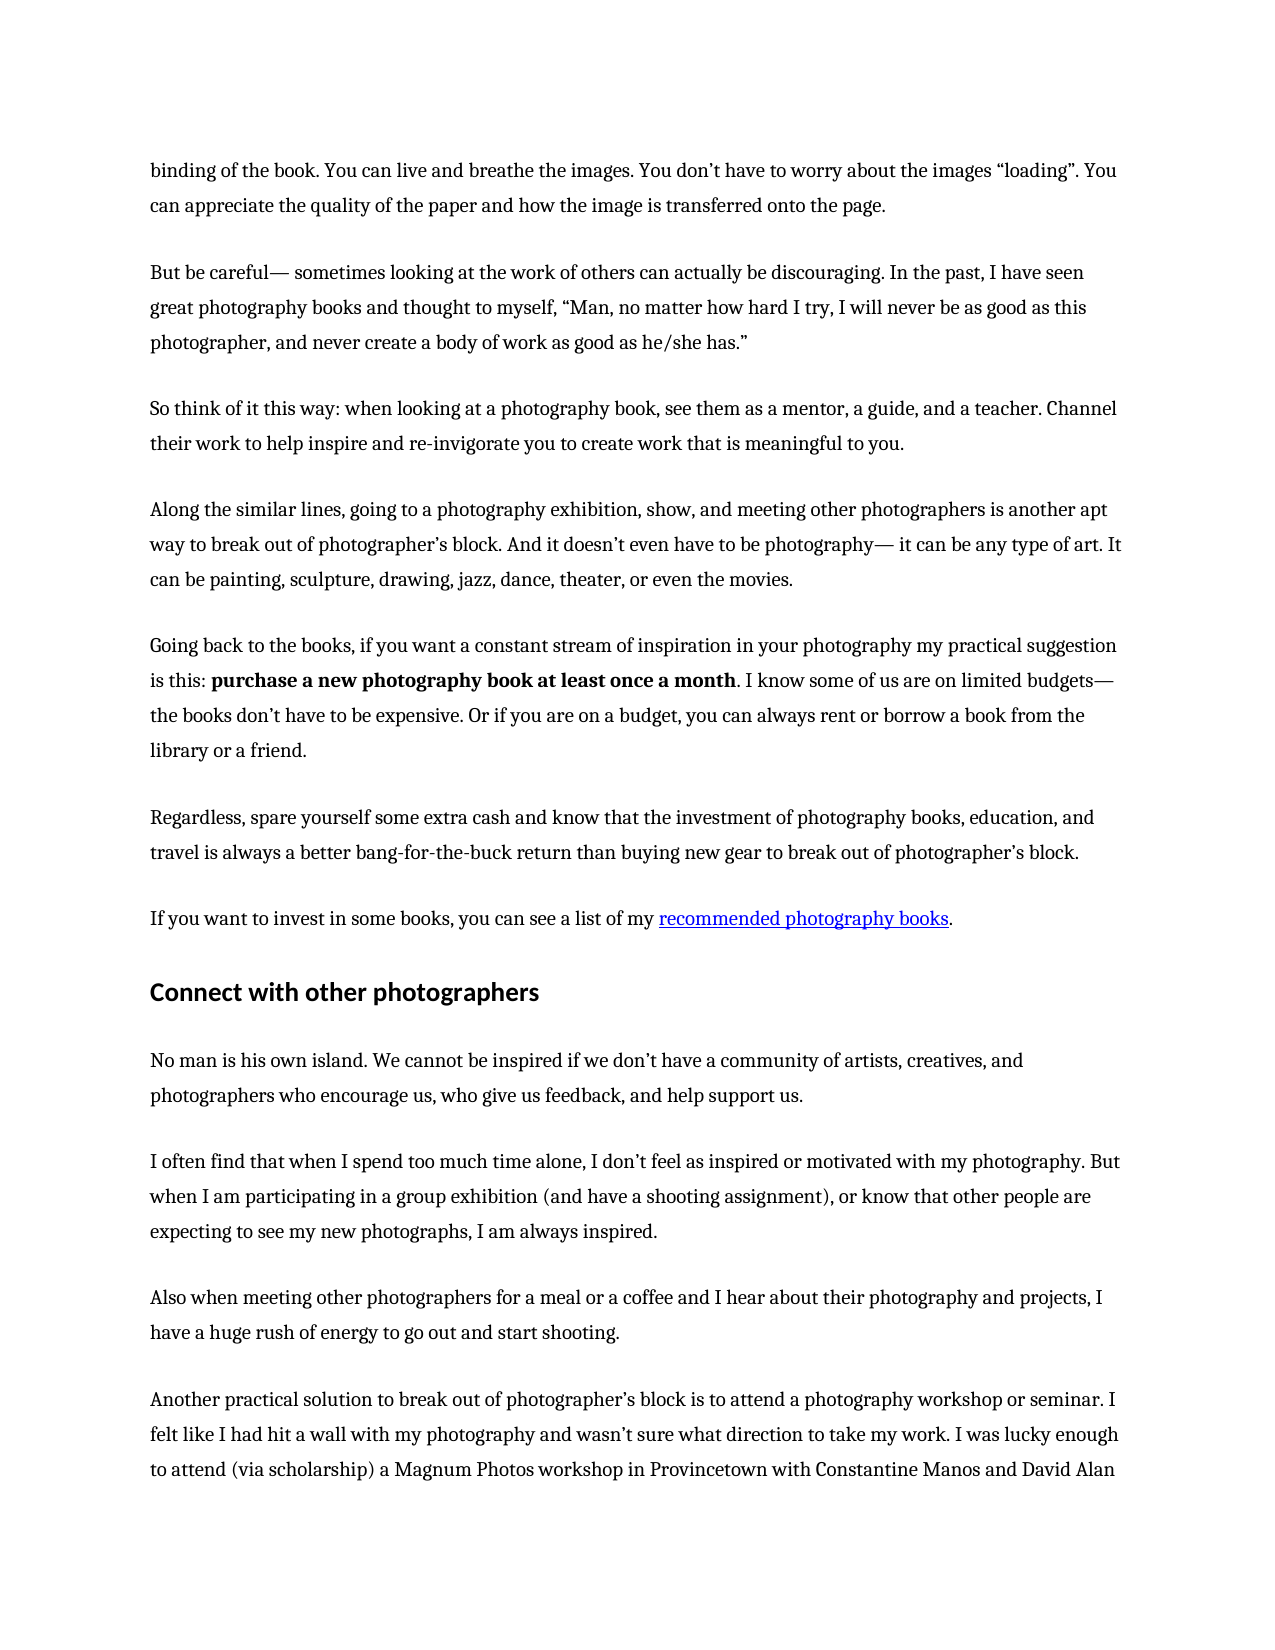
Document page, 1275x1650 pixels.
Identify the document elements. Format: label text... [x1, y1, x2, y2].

text Along the similar lines, going to a photography exhibition, show, and meeting other photographers is another apt way to break out of photographer’s block. And it doesn’t even have to be photography— it can be any type of art. It can be painting, sculpture, drawing, jazz, dance, theater, or even the movies. [150, 489, 1125, 594]
text Also when meeting other photographers for a meal or a coffee and I hear about their photography and projects, I have a huge rush of energy to go out and start shooting. [150, 1277, 1125, 1347]
text But be careful— sometimes looking at the work of others can actually be discouraging. In the past, I have seen great photography books and thought to myself, “Man, no matter how hard I try, I will never be as good as this photographer, and never create a body of work as good as he/she has.” [150, 251, 1125, 356]
text If you want to invest in some books, you can see a list of my recommended photography books. [150, 897, 1125, 932]
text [150, 1378, 1125, 1483]
subtitle Connect with other photographers [150, 973, 1125, 1008]
text Regardless, spare yourself some extra cash and know that the investment of photography books, education, and travel is always a better bang-for-the-buck return than buying new gear to break out of photographer’s block. [150, 796, 1125, 866]
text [150, 150, 1125, 220]
text No man is his own island. We cannot be inspired if we don’t have a community of artists, creatives, and photographers who encourage us, who give us feedback, and help support us. [150, 1039, 1125, 1109]
text So think of it this way: when looking at a photography book, see them as a mentor, a guide, and a teacher. Channel their work to help inspire and re-invigorate you to create work that is meaningful to you. [150, 387, 1125, 457]
text I often find that when I spend too much time alone, I don’t feel as inspired or motivated with my photography. But when I am participating in a group exhibition (and have a shooting assignment), or know that other people are expecting to see my new photographs, I am always inspired. [150, 1141, 1125, 1246]
text Going back to the books, if you want a constant stream of inspiration in your photography my practical suggestion is this: purchase a new photography book at least once a month. I know some of us are on limited budgets— the books don’t have to be expensive. Or if you are on a budget, you can always rent or borrow a book from the library or a friend. [150, 625, 1125, 765]
